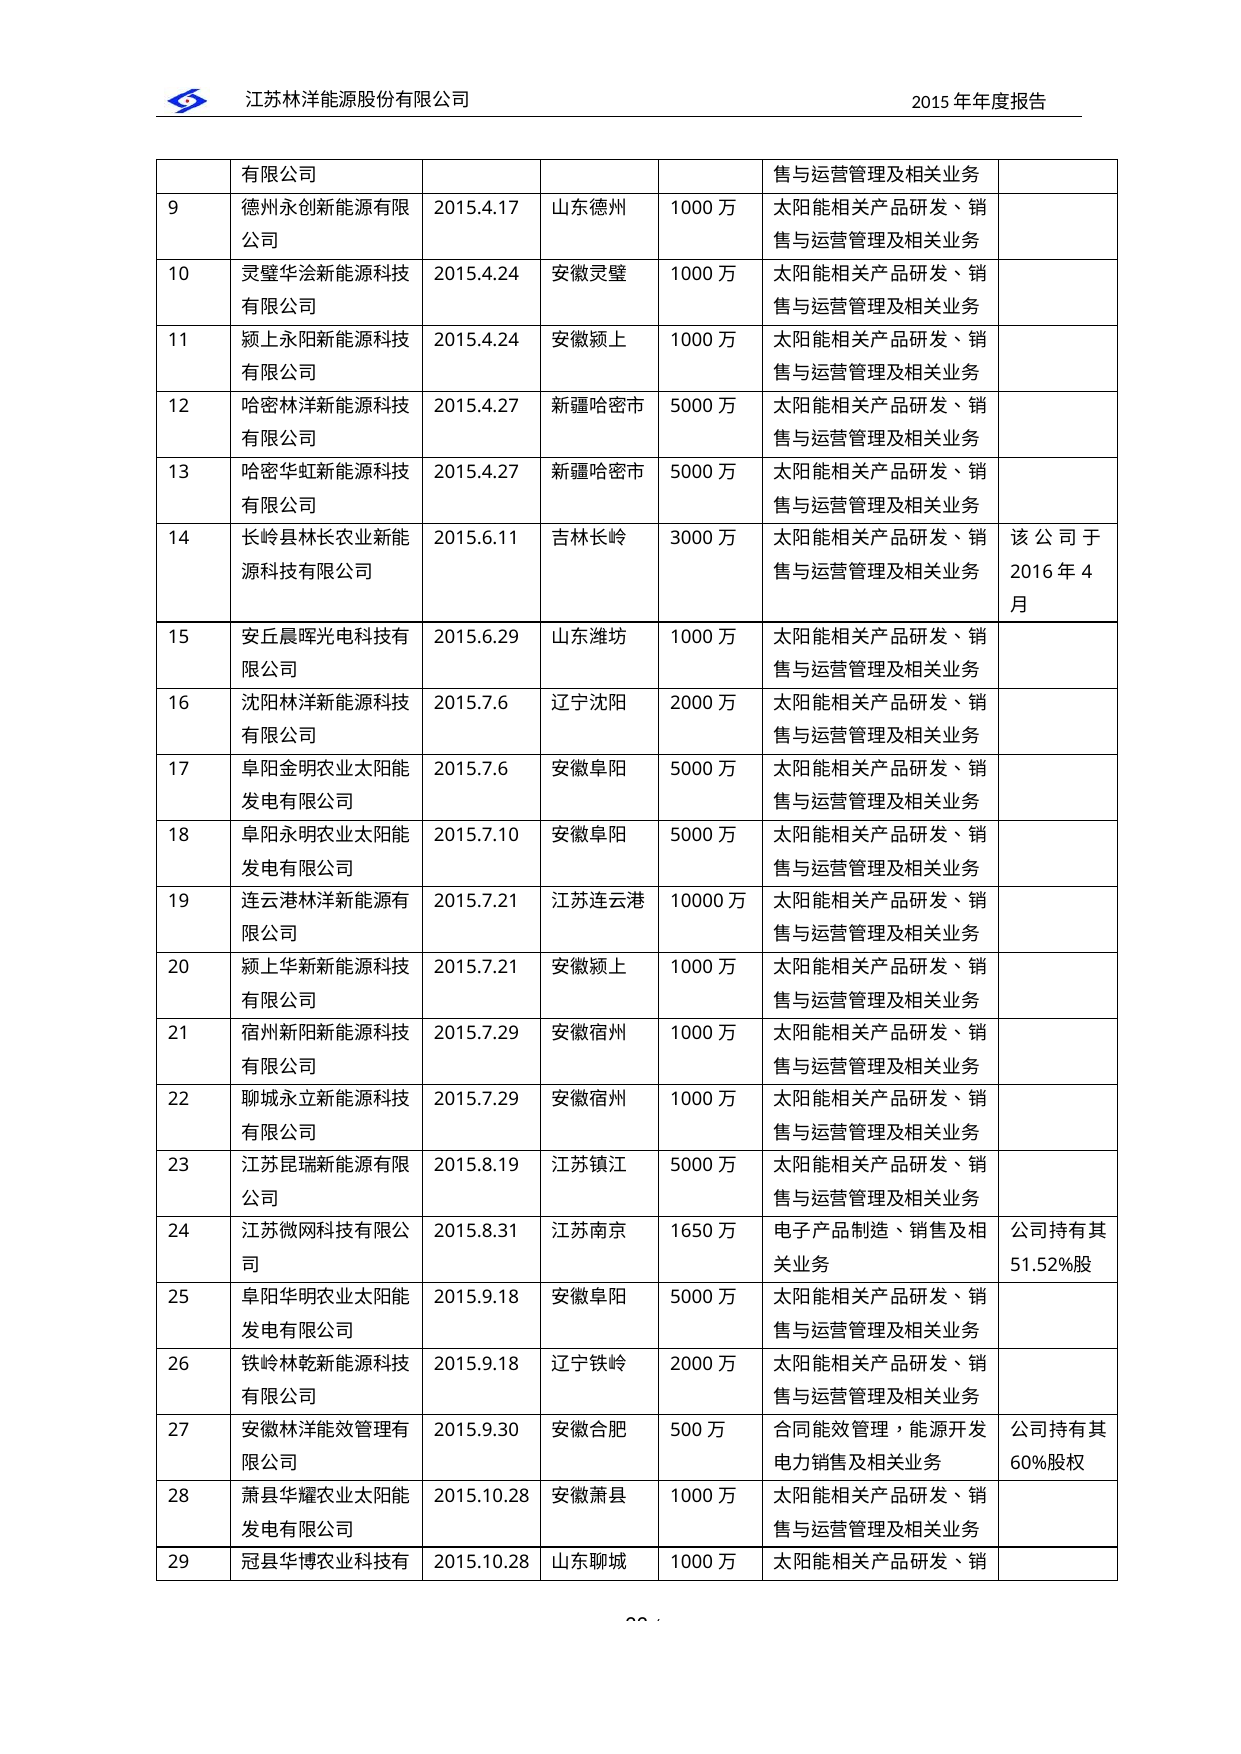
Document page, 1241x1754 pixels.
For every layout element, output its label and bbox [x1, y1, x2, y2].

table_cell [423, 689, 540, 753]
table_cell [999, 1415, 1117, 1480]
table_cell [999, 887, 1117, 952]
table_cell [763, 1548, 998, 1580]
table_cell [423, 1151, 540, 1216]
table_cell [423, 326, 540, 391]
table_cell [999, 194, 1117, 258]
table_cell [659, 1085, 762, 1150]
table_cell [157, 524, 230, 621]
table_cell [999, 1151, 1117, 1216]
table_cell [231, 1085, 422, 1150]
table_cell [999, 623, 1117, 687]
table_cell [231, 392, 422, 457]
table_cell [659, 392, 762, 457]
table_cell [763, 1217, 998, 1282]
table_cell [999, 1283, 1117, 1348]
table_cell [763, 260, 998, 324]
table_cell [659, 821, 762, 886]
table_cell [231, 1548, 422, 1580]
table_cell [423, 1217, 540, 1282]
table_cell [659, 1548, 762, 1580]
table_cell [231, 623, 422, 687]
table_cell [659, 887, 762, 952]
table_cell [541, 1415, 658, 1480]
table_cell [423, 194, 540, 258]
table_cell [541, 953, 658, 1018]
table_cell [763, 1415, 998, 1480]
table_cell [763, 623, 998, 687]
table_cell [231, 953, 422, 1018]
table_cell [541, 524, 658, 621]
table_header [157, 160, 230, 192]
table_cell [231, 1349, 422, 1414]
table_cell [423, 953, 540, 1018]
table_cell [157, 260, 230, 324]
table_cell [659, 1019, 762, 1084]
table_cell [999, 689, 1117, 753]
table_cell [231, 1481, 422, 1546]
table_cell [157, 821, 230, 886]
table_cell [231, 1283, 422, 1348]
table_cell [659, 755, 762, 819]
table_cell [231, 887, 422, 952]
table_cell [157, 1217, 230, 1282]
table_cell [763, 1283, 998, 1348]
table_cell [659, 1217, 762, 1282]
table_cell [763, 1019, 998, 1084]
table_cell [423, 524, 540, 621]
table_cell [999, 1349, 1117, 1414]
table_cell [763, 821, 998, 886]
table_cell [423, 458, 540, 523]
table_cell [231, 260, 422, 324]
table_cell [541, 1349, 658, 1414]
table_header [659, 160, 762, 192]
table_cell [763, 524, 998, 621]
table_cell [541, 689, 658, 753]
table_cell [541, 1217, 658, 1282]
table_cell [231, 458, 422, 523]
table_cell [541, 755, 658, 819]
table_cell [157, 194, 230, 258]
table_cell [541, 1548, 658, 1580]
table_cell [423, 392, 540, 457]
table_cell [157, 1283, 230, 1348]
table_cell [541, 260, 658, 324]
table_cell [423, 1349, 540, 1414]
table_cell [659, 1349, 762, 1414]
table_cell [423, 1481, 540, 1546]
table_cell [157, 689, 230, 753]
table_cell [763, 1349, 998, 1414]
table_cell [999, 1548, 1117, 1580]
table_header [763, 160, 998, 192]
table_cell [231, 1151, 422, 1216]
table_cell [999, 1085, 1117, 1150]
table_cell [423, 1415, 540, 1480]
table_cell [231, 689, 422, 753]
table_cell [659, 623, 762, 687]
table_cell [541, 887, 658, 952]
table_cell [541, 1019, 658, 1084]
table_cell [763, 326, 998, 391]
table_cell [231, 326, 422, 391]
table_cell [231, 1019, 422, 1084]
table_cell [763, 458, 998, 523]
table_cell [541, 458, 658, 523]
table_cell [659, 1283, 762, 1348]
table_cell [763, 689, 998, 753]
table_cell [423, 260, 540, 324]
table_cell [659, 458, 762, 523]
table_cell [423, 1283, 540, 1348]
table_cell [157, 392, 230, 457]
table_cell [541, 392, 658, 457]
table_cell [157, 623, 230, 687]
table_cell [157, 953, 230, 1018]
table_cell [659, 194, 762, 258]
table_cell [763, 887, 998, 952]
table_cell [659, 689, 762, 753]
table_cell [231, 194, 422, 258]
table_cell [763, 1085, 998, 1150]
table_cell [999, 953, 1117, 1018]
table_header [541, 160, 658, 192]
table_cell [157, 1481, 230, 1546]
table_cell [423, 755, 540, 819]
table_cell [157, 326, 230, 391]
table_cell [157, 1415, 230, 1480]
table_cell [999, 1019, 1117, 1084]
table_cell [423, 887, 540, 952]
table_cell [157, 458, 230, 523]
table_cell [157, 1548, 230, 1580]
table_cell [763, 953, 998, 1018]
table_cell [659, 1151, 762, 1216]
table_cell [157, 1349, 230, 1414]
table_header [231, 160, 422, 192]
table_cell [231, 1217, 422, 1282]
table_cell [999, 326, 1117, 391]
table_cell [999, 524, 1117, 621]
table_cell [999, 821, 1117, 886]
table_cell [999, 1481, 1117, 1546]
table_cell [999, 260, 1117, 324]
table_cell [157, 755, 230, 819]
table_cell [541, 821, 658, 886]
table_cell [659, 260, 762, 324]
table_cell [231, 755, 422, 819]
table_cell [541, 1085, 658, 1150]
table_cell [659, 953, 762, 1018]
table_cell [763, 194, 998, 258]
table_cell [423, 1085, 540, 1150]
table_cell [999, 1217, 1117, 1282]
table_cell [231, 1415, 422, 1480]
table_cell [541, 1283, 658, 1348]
picture [164, 87, 210, 114]
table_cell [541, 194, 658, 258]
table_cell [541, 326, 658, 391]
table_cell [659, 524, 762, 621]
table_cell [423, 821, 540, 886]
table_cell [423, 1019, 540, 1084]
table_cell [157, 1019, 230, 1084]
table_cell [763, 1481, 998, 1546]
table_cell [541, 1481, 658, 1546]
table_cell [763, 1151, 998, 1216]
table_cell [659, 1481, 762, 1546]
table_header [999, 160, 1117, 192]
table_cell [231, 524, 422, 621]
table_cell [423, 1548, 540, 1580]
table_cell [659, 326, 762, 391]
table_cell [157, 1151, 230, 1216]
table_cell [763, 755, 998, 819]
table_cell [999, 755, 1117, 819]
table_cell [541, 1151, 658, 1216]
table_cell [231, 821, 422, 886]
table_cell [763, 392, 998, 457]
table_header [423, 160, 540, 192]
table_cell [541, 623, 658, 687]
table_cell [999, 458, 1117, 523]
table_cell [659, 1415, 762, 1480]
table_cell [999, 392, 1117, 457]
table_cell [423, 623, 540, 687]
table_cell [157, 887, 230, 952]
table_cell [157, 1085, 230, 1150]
